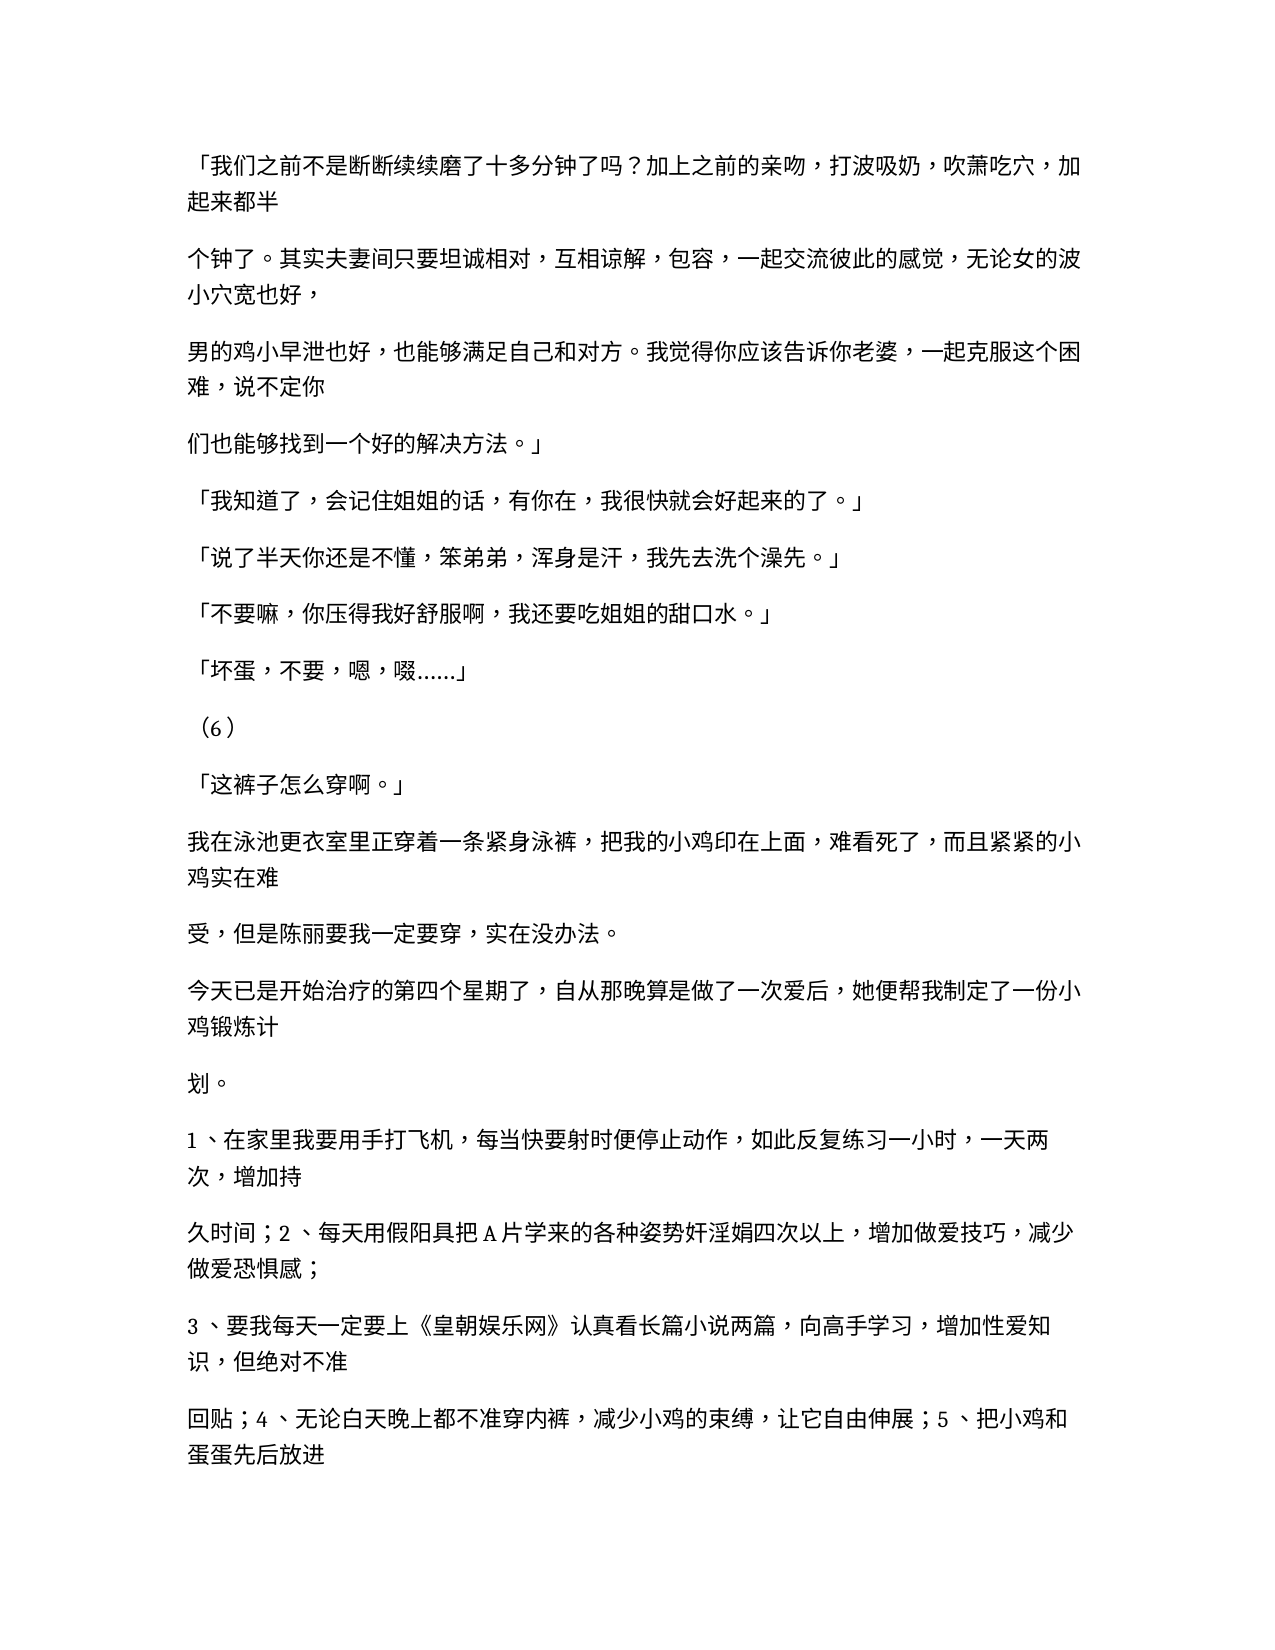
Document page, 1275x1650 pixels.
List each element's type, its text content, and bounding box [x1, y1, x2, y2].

text 划。 [187, 1068, 1087, 1099]
text 个钟了。其实夫妻间只要坦诚相对，互相谅解，包容，一起交流彼此的感觉，无论女的波小穴宽也好， [187, 243, 1087, 310]
text 男的鸡小早泄也好，也能够满足自己和对方。我觉得你应该告诉你老婆，一起克服这个困难，说不定你 [187, 335, 1087, 403]
text 今天已是开始治疗的第四个星期了，自从那晚算是做了一次爱后，她便帮我制定了一份小鸡锻炼计 [187, 975, 1087, 1042]
text 回贴；4 、无论白天晚上都不准穿内裤，减少小鸡的束缚，让它自由伸展；5 、把小鸡和蛋蛋先后放进 [187, 1403, 1087, 1470]
text 「我知道了，会记住姐姐的话，有你在，我很快就会好起来的了。」 [187, 485, 1087, 516]
text （6 ） [187, 712, 1087, 743]
text 「我们之前不是断断续续磨了十多分钟了吗？加上之前的亲吻，打波吸奶，吹萧吃穴，加起来都半 [187, 150, 1087, 217]
text 「坏蛋，不要，嗯，啜……」 [187, 655, 1087, 686]
text 「说了半天你还是不懂，笨弟弟，浑身是汗，我先去洗个澡先。」 [187, 542, 1087, 573]
text 「这裤子怎么穿啊。」 [187, 769, 1087, 800]
text 久时间；2 、每天用假阳具把A 片学来的各种姿势奸淫娟四次以上，增加做爱技巧，减少做爱恐惧感； [187, 1217, 1087, 1284]
text 受，但是陈丽要我一定要穿，实在没办法。 [187, 918, 1087, 949]
text 们也能够找到一个好的解决方法。」 [187, 428, 1087, 459]
text 「不要嘛，你压得我好舒服啊，我还要吃姐姐的甜口水。」 [187, 598, 1087, 630]
text 我在泳池更衣室里正穿着一条紧身泳裤，把我的小鸡印在上面，难看死了，而且紧紧的小鸡实在难 [187, 826, 1087, 893]
text 3 、要我每天一定要上《皇朝娱乐网》认真看长篇小说两篇，向高手学习，增加性爱知识，但绝对不准 [187, 1310, 1087, 1377]
text 1 、在家里我要用手打飞机，每当快要射时便停止动作，如此反复练习一小时，一天两次，增加持 [187, 1124, 1087, 1192]
